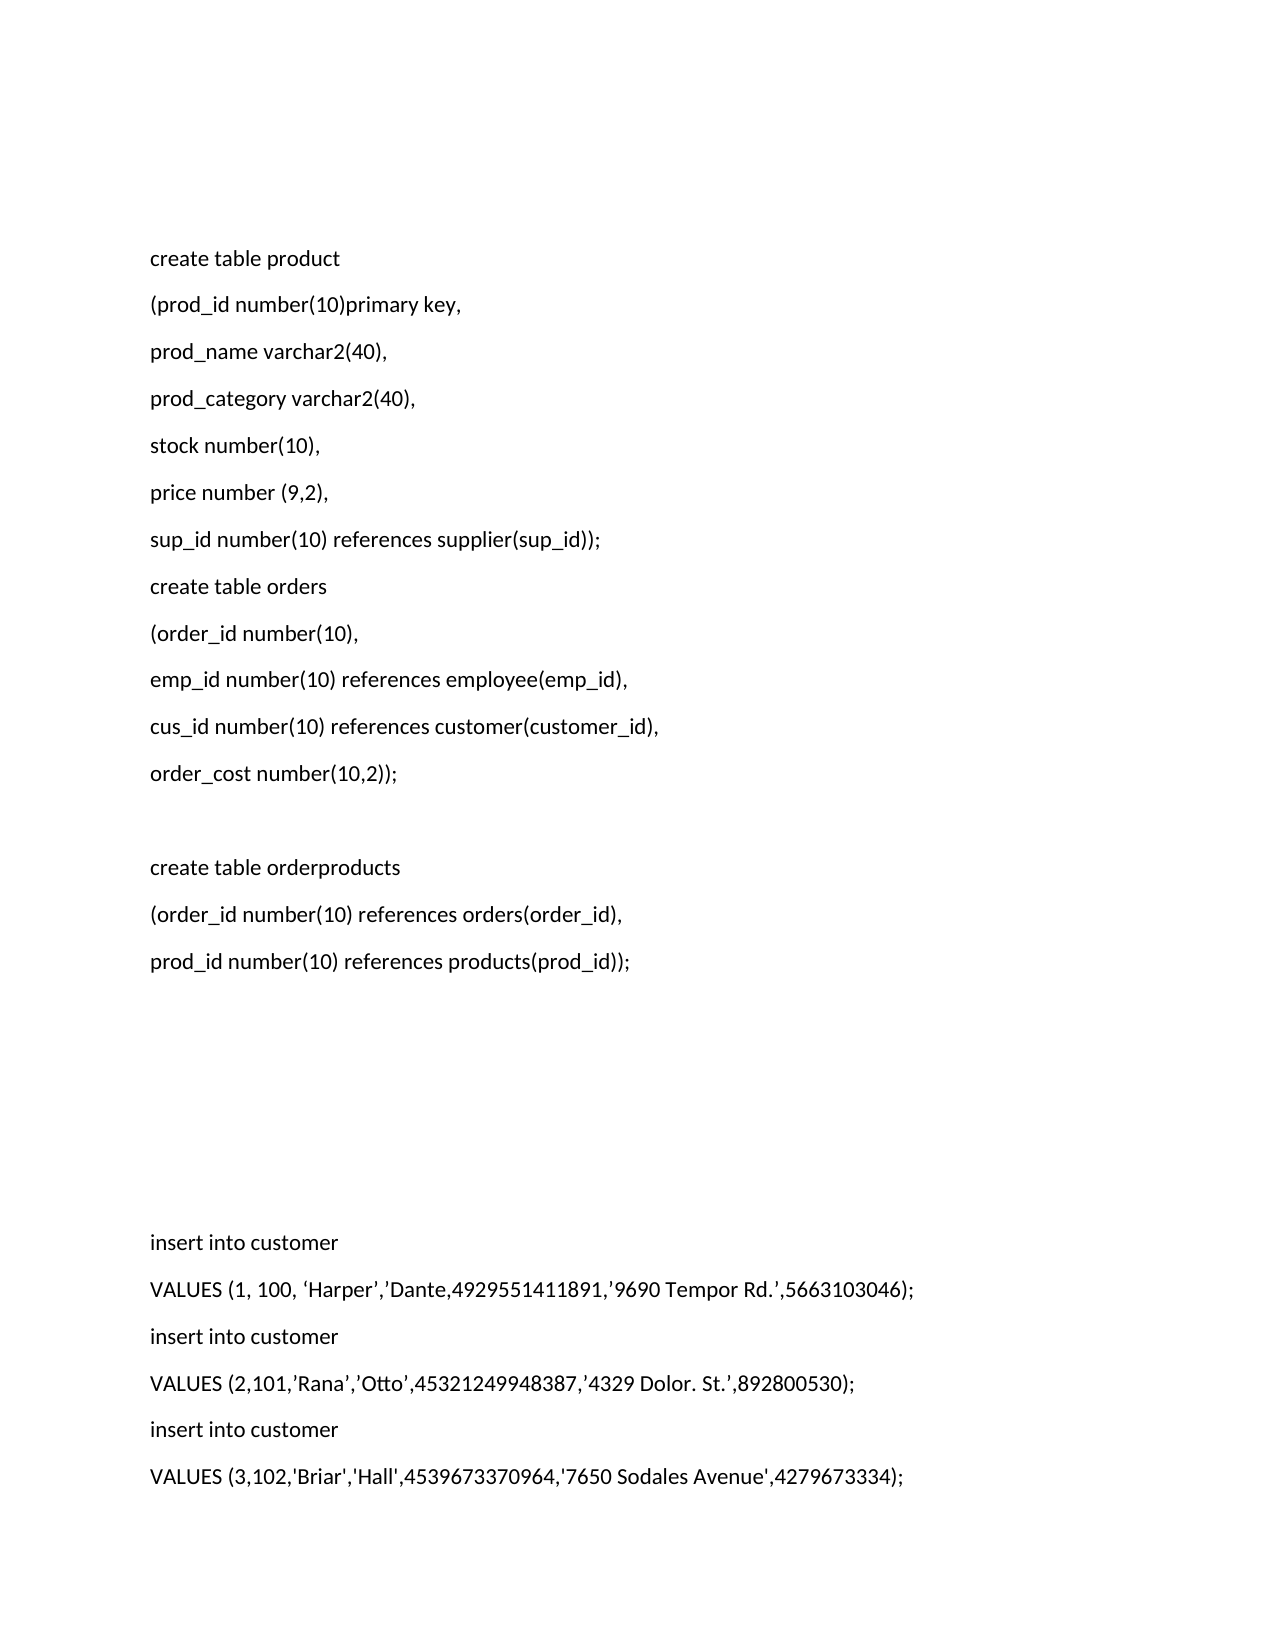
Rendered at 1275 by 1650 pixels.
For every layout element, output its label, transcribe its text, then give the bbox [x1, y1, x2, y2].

text sup_id number(10) references supplier(sup_id)); [150, 525, 1125, 553]
text create table orders [150, 572, 1125, 600]
text insert into customer [150, 1322, 1125, 1350]
text (order_id number(10), [150, 619, 1125, 647]
text prod_name varchar2(40), [150, 337, 1125, 366]
text stock number(10), [150, 431, 1125, 459]
text VALUES (2,101,’Rana’,’Otto’,45321249948387,’4329 Dolor. St.’,892800530); [150, 1369, 1125, 1397]
text VALUES (3,102,'Briar','Hall',4539673370964,'7650 Sodales Avenue',4279673334); [150, 1462, 1125, 1491]
text prod_category varchar2(40), [150, 384, 1125, 412]
text insert into customer [150, 1228, 1125, 1256]
text price number (9,2), [150, 478, 1125, 506]
text order_cost number(10,2)); [150, 759, 1125, 787]
text prod_id number(10) references products(prod_id)); [150, 947, 1125, 975]
text (prod_id number(10)primary key, [150, 291, 1125, 319]
text cus_id number(10) references customer(customer_id), [150, 712, 1125, 741]
text insert into customer [150, 1416, 1125, 1444]
text VALUES (1, 100, ‘Harper’,’Dante,4929551411891,’9690 Tempor Rd.’,5663103046); [150, 1275, 1125, 1303]
text emp_id number(10) references employee(emp_id), [150, 666, 1125, 694]
text create table product [150, 244, 1125, 272]
text create table orderproducts [150, 853, 1125, 881]
text (order_id number(10) references orders(order_id), [150, 900, 1125, 928]
